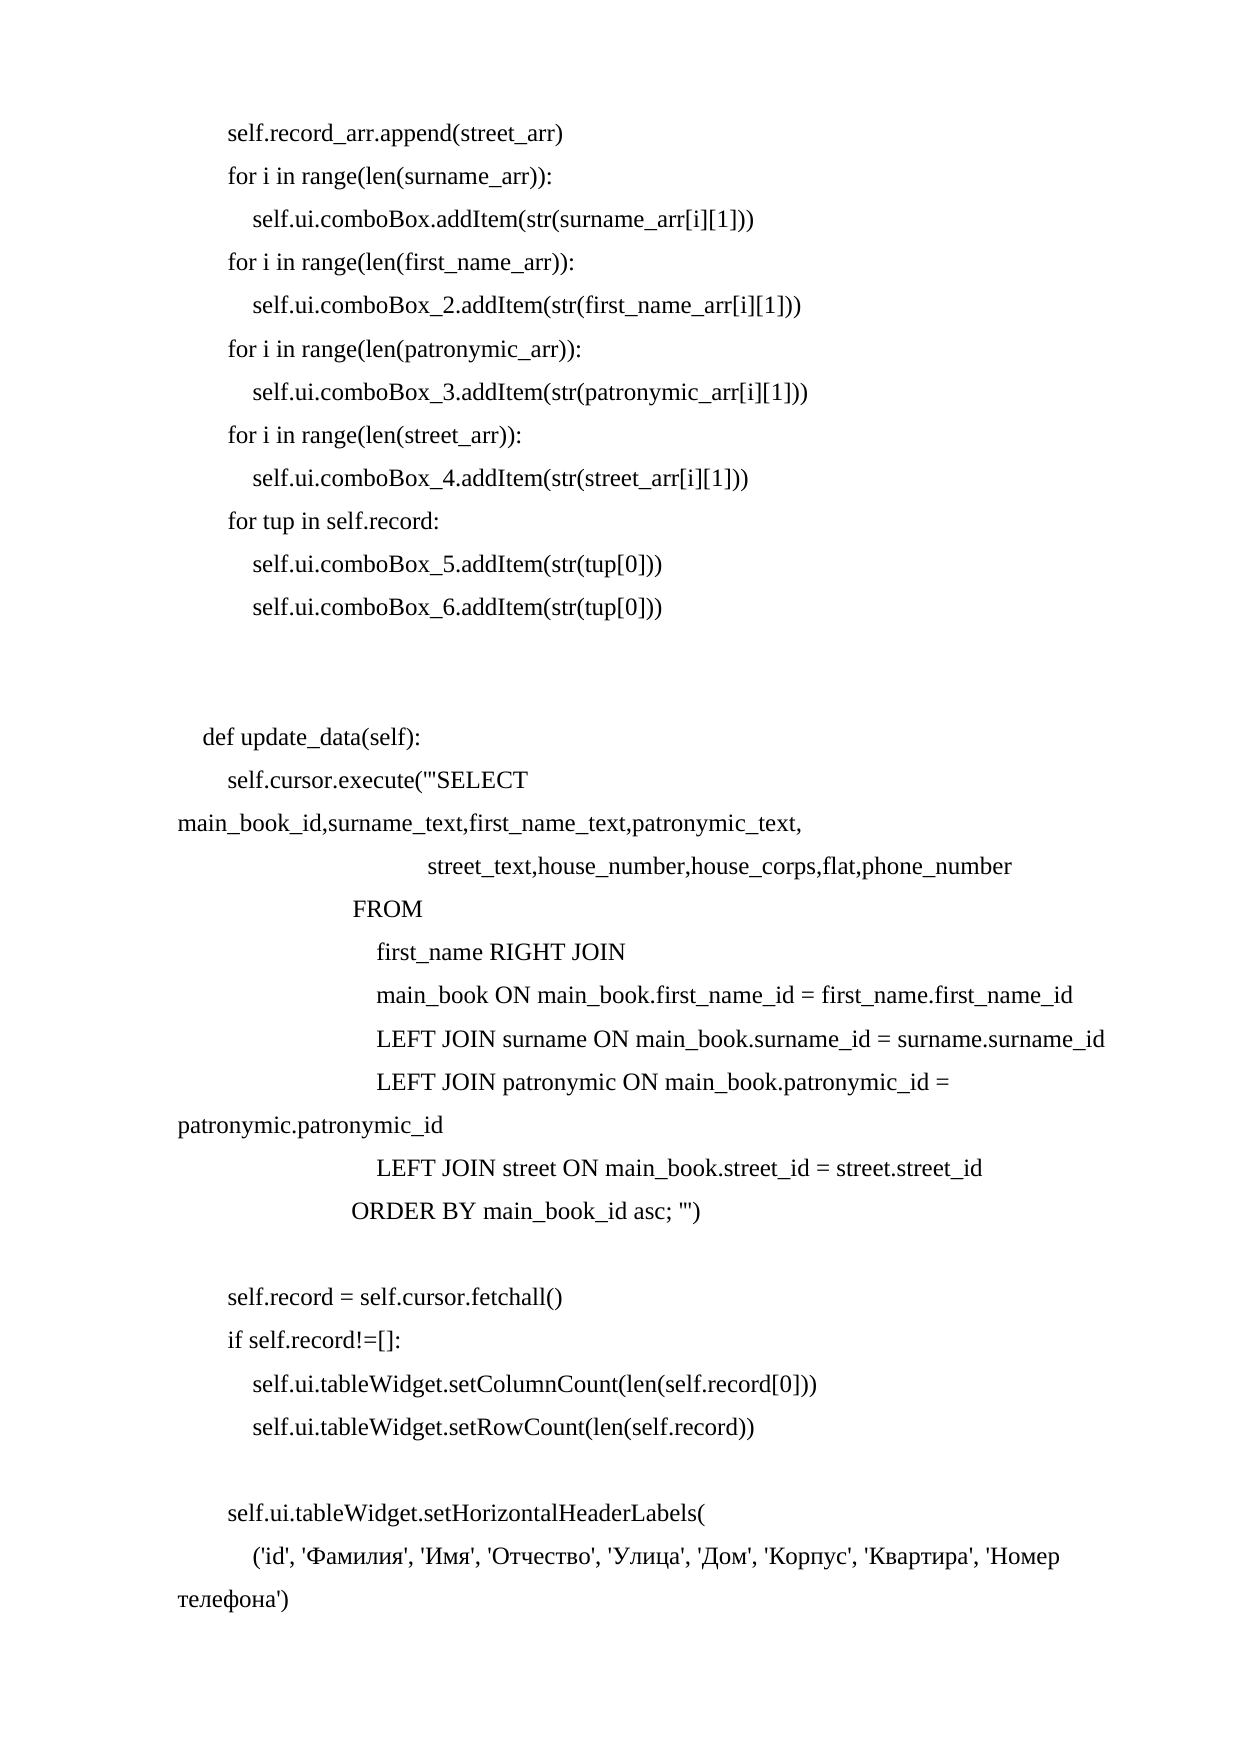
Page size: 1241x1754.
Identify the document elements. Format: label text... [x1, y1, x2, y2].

text for i in range(len(first_name_arr)): [177, 247, 1152, 276]
text for tup in self.record: [177, 506, 1152, 535]
text self.ui.tableWidget.setColumnCount(len(self.record[0])) [177, 1369, 1152, 1397]
text FROM [177, 894, 1152, 923]
text LEFT JOIN street ON main_book.street_id = street.street_id [177, 1153, 1152, 1182]
text self.ui.comboBox_5.addItem(str(tup[0])) [177, 549, 1152, 578]
text self.ui.comboBox_4.addItem(str(street_arr[i][1])) [177, 463, 1152, 492]
text ORDER BY main_book_id asc; ''') [177, 1196, 1152, 1225]
text self.ui.tableWidget.setHorizontalHeaderLabels( [177, 1498, 1152, 1527]
text street_text,house_number,house_corps,flat,phone_number [177, 851, 1152, 880]
text for i in range(len(patronymic_arr)): [177, 334, 1152, 362]
text LEFT JOIN surname ON main_book.surname_id = surname.surname_id [177, 1024, 1152, 1052]
text self.record = self.cursor.fetchall() [177, 1282, 1152, 1311]
text def update_data(self): [177, 722, 1152, 751]
text first_name RIGHT JOIN [177, 937, 1152, 966]
text self.ui.comboBox_2.addItem(str(first_name_arr[i][1])) [177, 291, 1152, 319]
text self.ui.comboBox_3.addItem(str(patronymic_arr[i][1])) [177, 377, 1152, 406]
text self.ui.comboBox.addItem(str(surname_arr[i][1])) [177, 204, 1152, 233]
text for i in range(len(surname_arr)): [177, 161, 1152, 190]
text if self.record!=[]: [177, 1326, 1152, 1354]
text self.cursor.execute('''SELECT main_book_id,surname_text,first_name_text,patronymic_text, [177, 765, 1152, 837]
text self.ui.tableWidget.setRowCount(len(self.record)) [177, 1412, 1152, 1441]
text for i in range(len(street_arr)): [177, 420, 1152, 449]
text main_book ON main_book.first_name_id = first_name.first_name_id [177, 981, 1152, 1009]
text self.ui.comboBox_6.addItem(str(tup[0])) [177, 592, 1152, 621]
text self.record_arr.append(street_arr) [177, 118, 1152, 147]
text ('id', 'Фамилия', 'Имя', 'Отчество', 'Улица', 'Дом', 'Корпус', 'Квартира', 'Номер телефона') [177, 1541, 1152, 1613]
text LEFT JOIN patronymic ON main_book.patronymic_id = patronymic.patronymic_id [177, 1067, 1152, 1139]
